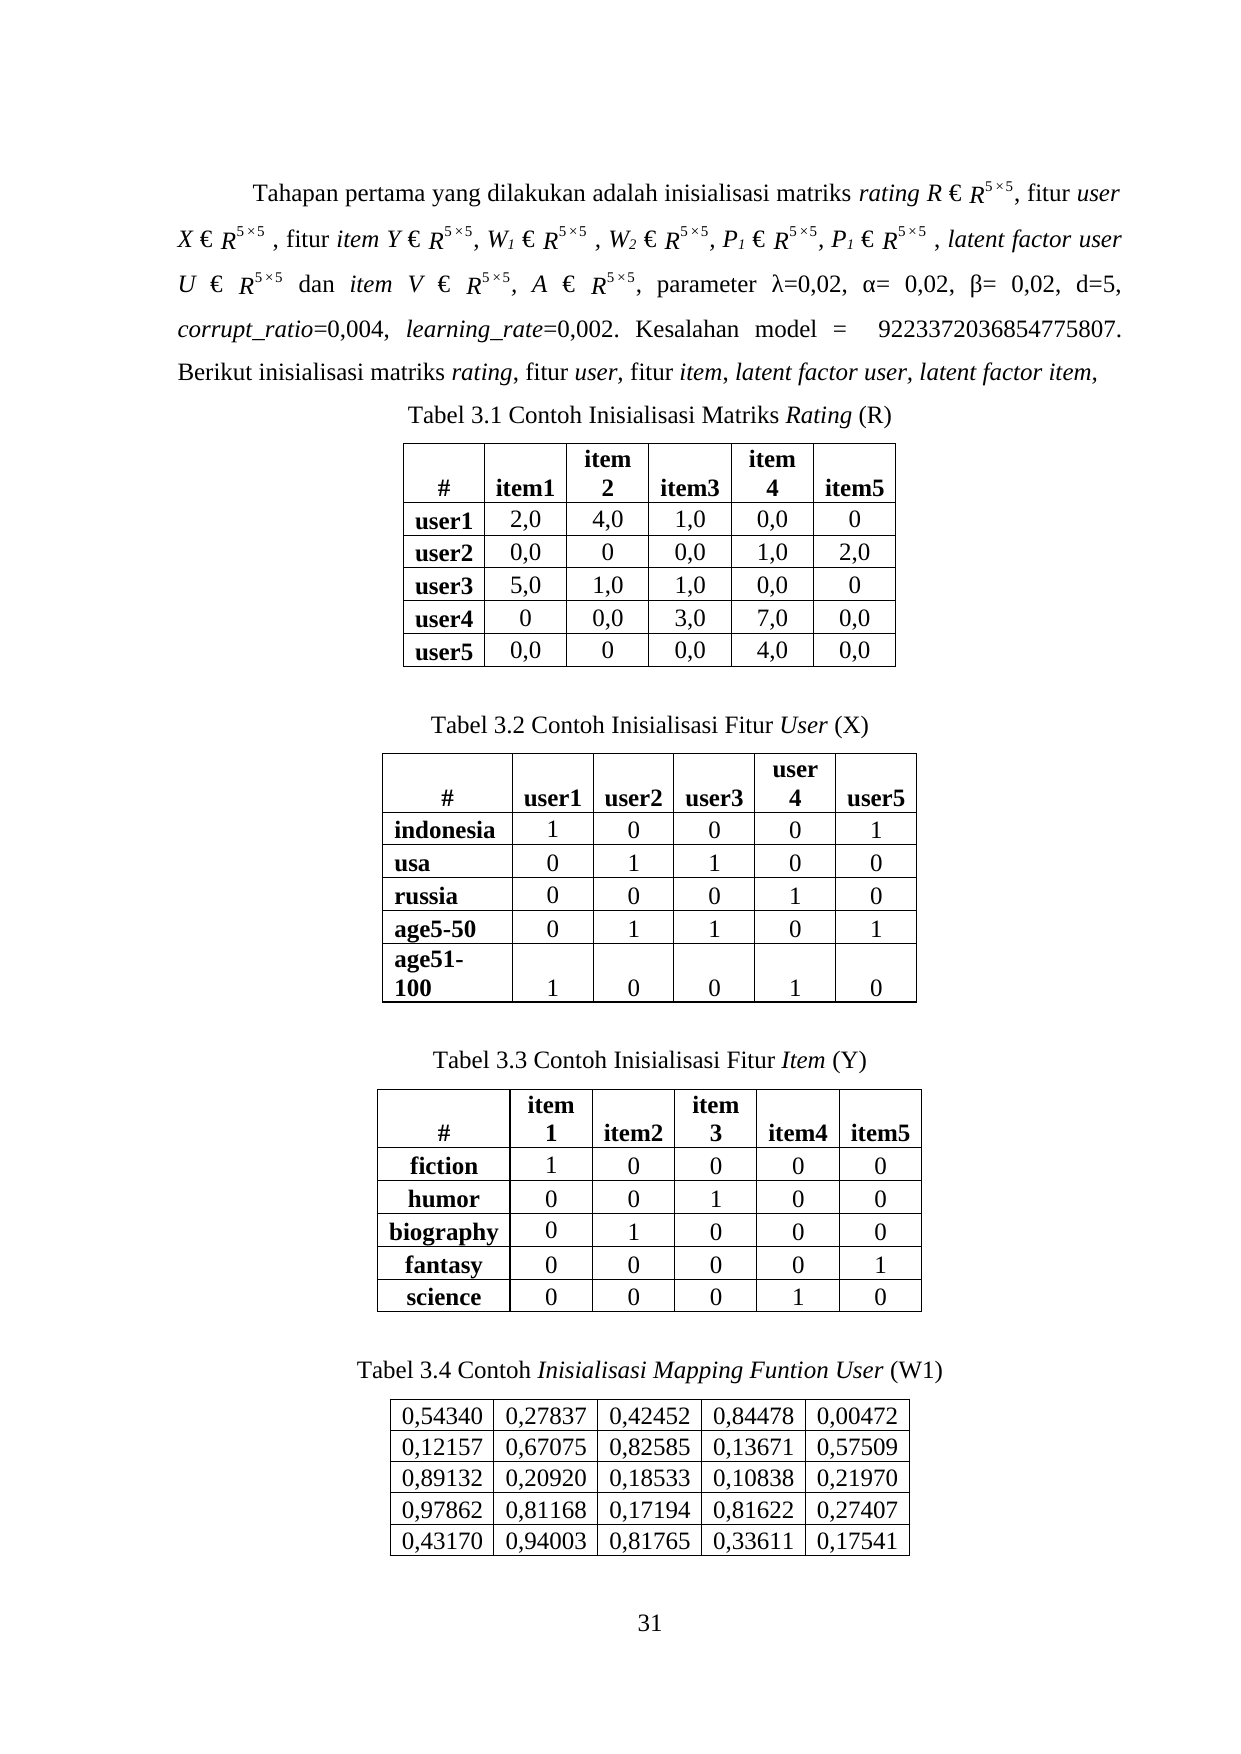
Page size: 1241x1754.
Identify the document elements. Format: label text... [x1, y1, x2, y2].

table_cell science [378, 1280, 509, 1311]
table_cell 1 [511, 1148, 592, 1180]
table_cell 0,89132 [391, 1462, 493, 1492]
table_header 0,27837 [494, 1400, 597, 1430]
table_header item2 [593, 1090, 674, 1147]
table_cell 0 [513, 845, 593, 877]
table_cell 0 [674, 878, 754, 910]
table_cell fiction [378, 1148, 509, 1180]
table_cell 1 [593, 1214, 674, 1246]
table_cell 0 [511, 1247, 592, 1278]
table_cell 1,0 [649, 503, 731, 534]
table_cell 4,0 [567, 503, 648, 534]
text Tabel 3.4 Contoh Inisialisasi Mapping Funtion User (W1) [177, 1355, 1122, 1384]
table_cell 0 [593, 1247, 674, 1278]
table_cell biography [378, 1214, 509, 1246]
table_cell 0 [814, 568, 895, 600]
table_cell 0,94003 [494, 1525, 597, 1555]
table_cell 3,0 [649, 601, 731, 633]
table_cell 0 [675, 1280, 756, 1311]
table_cell 0,82585 [598, 1431, 701, 1461]
table_cell 0,57509 [806, 1431, 909, 1461]
table_cell 0 [836, 944, 916, 1001]
table_cell 0 [511, 1214, 592, 1246]
table_cell 0 [567, 634, 648, 666]
text Tabel 3.3 Contoh Inisialisasi Fitur Item (Y) [177, 1046, 1122, 1074]
table_header user2 [594, 754, 673, 812]
table_cell age51-100 [383, 944, 512, 1001]
table_header user5 [836, 754, 916, 812]
table_header item1 [485, 444, 566, 502]
table_header user1 [513, 754, 593, 812]
table_cell 0,0 [649, 536, 731, 567]
table_header user3 [674, 754, 754, 812]
table_cell 0 [485, 601, 566, 633]
table_header user4 [755, 754, 835, 812]
table_cell 0,0 [567, 601, 648, 633]
table_cell humor [378, 1181, 509, 1213]
table_cell 0 [840, 1148, 921, 1180]
table_cell 4,0 [732, 634, 813, 666]
table_cell 1 [674, 911, 754, 943]
table_cell 0,81622 [702, 1493, 805, 1523]
table_cell 1 [513, 813, 593, 844]
table_cell 0 [757, 1214, 839, 1246]
table_cell 1 [594, 845, 673, 877]
table_cell 1 [836, 813, 916, 844]
table_cell 0 [567, 536, 648, 567]
table_cell 0 [836, 845, 916, 877]
table_cell 0 [593, 1280, 674, 1311]
table_cell age5-50 [383, 911, 512, 943]
table_cell 0,27407 [806, 1493, 909, 1523]
table_cell 0 [755, 845, 835, 877]
table_cell 1 [836, 911, 916, 943]
table_cell 0 [594, 813, 673, 844]
table_cell 0,81168 [494, 1493, 597, 1523]
table_cell 0,20920 [494, 1462, 597, 1492]
table_cell 0,81765 [598, 1525, 701, 1555]
table_header 0,42452 [598, 1400, 701, 1430]
table_cell 0,17541 [806, 1525, 909, 1555]
table_cell 0 [675, 1148, 756, 1180]
table_cell 1 [513, 944, 593, 1001]
table_cell user4 [404, 601, 484, 633]
table_cell 0 [511, 1181, 592, 1213]
table_cell 0,97862 [391, 1493, 493, 1523]
table_cell 0 [513, 911, 593, 943]
table_header 0,00472 [806, 1400, 909, 1430]
table_cell 0 [757, 1148, 839, 1180]
table_cell 0 [757, 1181, 839, 1213]
table_header item2 [567, 444, 648, 502]
table_header 0,54340 [391, 1400, 493, 1430]
table_cell 0 [755, 911, 835, 943]
table_header item4 [732, 444, 813, 502]
table_cell indonesia [383, 813, 512, 844]
table_cell 0,0 [814, 601, 895, 633]
table_header item1 [511, 1090, 592, 1147]
table_cell user1 [404, 503, 484, 534]
table_cell 0,0 [485, 536, 566, 567]
table_header item3 [675, 1090, 756, 1147]
table_cell 0 [594, 878, 673, 910]
table_cell 0 [755, 813, 835, 844]
table_cell user3 [404, 568, 484, 600]
table_cell 0 [593, 1148, 674, 1180]
table_header # [378, 1090, 509, 1147]
table_cell 0,17194 [598, 1493, 701, 1523]
table_cell 0,12157 [391, 1431, 493, 1461]
table_cell 0,10838 [702, 1462, 805, 1492]
table_cell fantasy [378, 1247, 509, 1278]
table_cell 1 [755, 944, 835, 1001]
table_cell 0,18533 [598, 1462, 701, 1492]
table_cell 1 [840, 1247, 921, 1278]
table_cell 2,0 [814, 536, 895, 567]
table_cell 0,13671 [702, 1431, 805, 1461]
table_cell 0,0 [814, 634, 895, 666]
table_cell 0 [840, 1181, 921, 1213]
table_cell 0 [836, 878, 916, 910]
table_cell 1 [674, 845, 754, 877]
table_header 0,84478 [702, 1400, 805, 1430]
table_cell 1,0 [732, 536, 813, 567]
table_cell 0 [593, 1181, 674, 1213]
table_header item3 [649, 444, 731, 502]
table_cell 0,33611 [702, 1525, 805, 1555]
table_cell 0 [840, 1214, 921, 1246]
table_cell 0,67075 [494, 1431, 597, 1461]
table_cell 1 [675, 1181, 756, 1213]
table_cell 1,0 [649, 568, 731, 600]
table_header item5 [840, 1090, 921, 1147]
table_cell 1 [755, 878, 835, 910]
table_cell 0 [511, 1280, 592, 1311]
table_cell usa [383, 845, 512, 877]
table_cell 7,0 [732, 601, 813, 633]
text Tabel 3.1 Contoh Inisialisasi Matriks Rating (R) [177, 400, 1122, 429]
table_cell 0 [757, 1247, 839, 1278]
table_cell russia [383, 878, 512, 910]
table_cell 0 [594, 944, 673, 1001]
table_cell 0,0 [485, 634, 566, 666]
table_cell 1 [757, 1280, 839, 1311]
table_header # [383, 754, 512, 812]
table_cell user5 [404, 634, 484, 666]
table_cell 0 [674, 944, 754, 1001]
table_cell 0 [674, 813, 754, 844]
table_header item4 [757, 1090, 839, 1147]
table_cell 2,0 [485, 503, 566, 534]
table_header # [404, 444, 484, 502]
table_cell 1,0 [567, 568, 648, 600]
text Tabel 3.2 Contoh Inisialisasi Fitur User (X) [177, 710, 1122, 739]
table_cell user2 [404, 536, 484, 567]
table_cell 0,0 [732, 503, 813, 534]
table_cell 0 [840, 1280, 921, 1311]
table_cell 0 [814, 503, 895, 534]
table_cell 0,43170 [391, 1525, 493, 1555]
table_cell 0 [513, 878, 593, 910]
table_cell 0,0 [649, 634, 731, 666]
table_header item5 [814, 444, 895, 502]
table_cell 1 [594, 911, 673, 943]
table_cell 0,21970 [806, 1462, 909, 1492]
table_cell 5,0 [485, 568, 566, 600]
table_cell 0 [675, 1214, 756, 1246]
text Tahapan pertama yang dilakukan adalah inisialisasi matriks rating R € , fitur user X € , fitur item Y € , W1 € , W2 € , P1 € , P1 € , latent factor user U € dan item V € , A € , parameter λ=0,02, α= 0,02, β= 0,02, d=5, corrupt_ratio=0,004, learning_rate=0,002. Kesalahan model = 9223372036854775807. Berikut inisialisasi matriks rating, fitur user, fitur item, latent factor user, latent factor item, [177, 177, 1122, 386]
table_cell 0 [675, 1247, 756, 1278]
table_cell 0,0 [732, 568, 813, 600]
